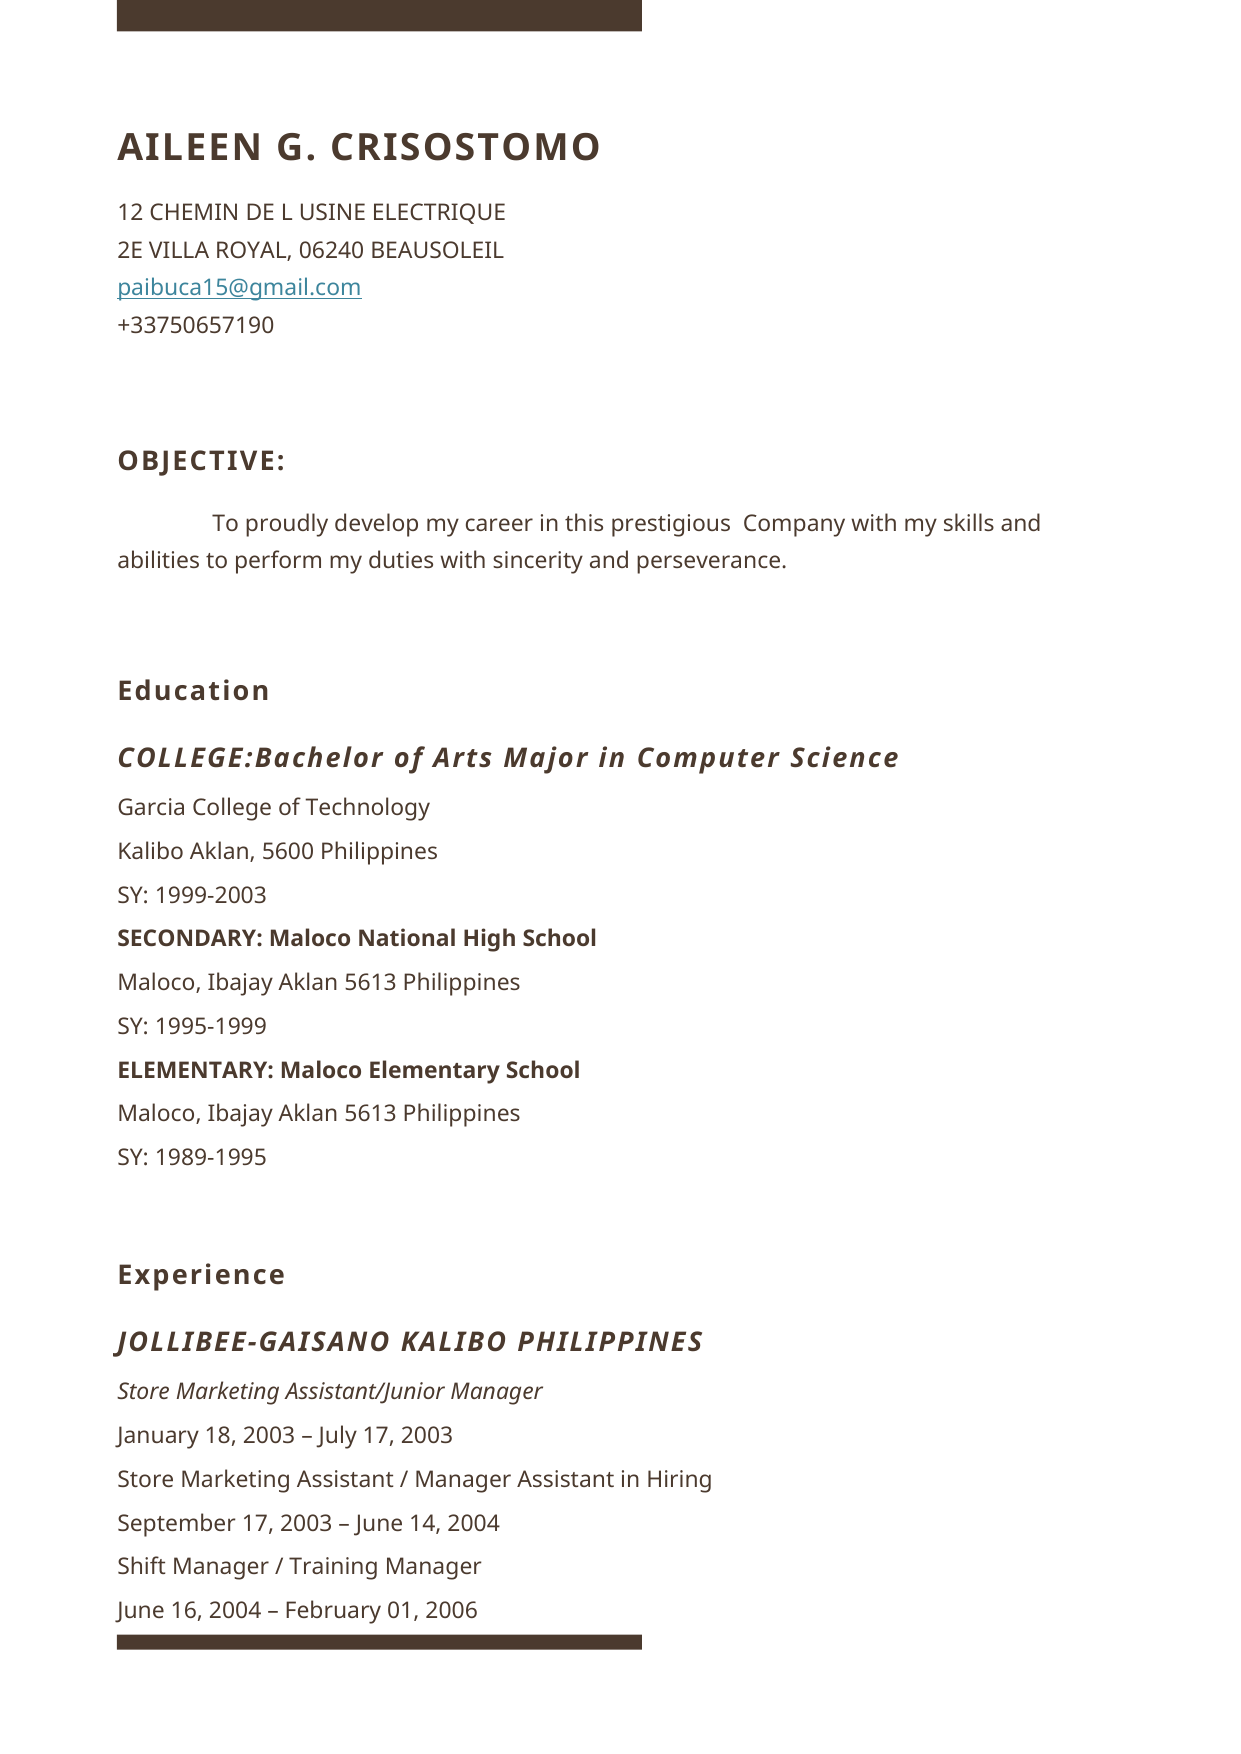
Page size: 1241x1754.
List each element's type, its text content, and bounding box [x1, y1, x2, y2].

text ELEMENTARY: Maloco Elementary School [117, 1053, 1123, 1085]
text Maloco, Ibajay Aklan 5613 Philippines [117, 966, 1123, 997]
subtitle Store Marketing Assistant/Junior Manager [117, 1375, 1123, 1406]
text September 17, 2003 – June 14, 2004 [117, 1506, 1123, 1538]
text SY: 1989-1995 [117, 1141, 1123, 1172]
text +33750657190 [117, 308, 1123, 340]
text Store Marketing Assistant / Manager Assistant in Hiring [117, 1463, 1123, 1494]
text SY: 1995-1999 [117, 1010, 1123, 1041]
text Garcia College of Technology [117, 791, 1123, 822]
text January 18, 2003 – July 17, 2003 [117, 1419, 1123, 1450]
subtitle OBJECTIVE: [117, 442, 1123, 479]
text 2E VILLA ROYAL, 06240 BEAUSOLEIL [117, 233, 1123, 265]
subtitle JOLLIBEE-GAISANO KALIBO PHILIPPINES [117, 1323, 1123, 1359]
text To proudly develop my career in this prestigious Company with my skills and abilities to perform my duties with sincerity and perseverance. [117, 507, 1123, 576]
text Kalibo Aklan, 5600 Philippines [117, 835, 1123, 866]
text Maloco, Ibajay Aklan 5613 Philippines [117, 1097, 1123, 1128]
text SECONDARY: Maloco National High School [117, 922, 1123, 953]
text June 16, 2004 – February 01, 2006 [117, 1594, 1123, 1625]
text paibuca15@gmail.com [117, 271, 1123, 302]
text Aileen G. Crisostomo [117, 120, 1123, 171]
text SY: 1999-2003 [117, 878, 1123, 910]
subtitle COLLEGE:Bachelor of Arts Major in Computer Science [117, 738, 1123, 775]
text Shift Manager / Training Manager [117, 1550, 1123, 1581]
text 12 CHEMIN DE L USINE ELECTRIQUE [117, 196, 1123, 227]
